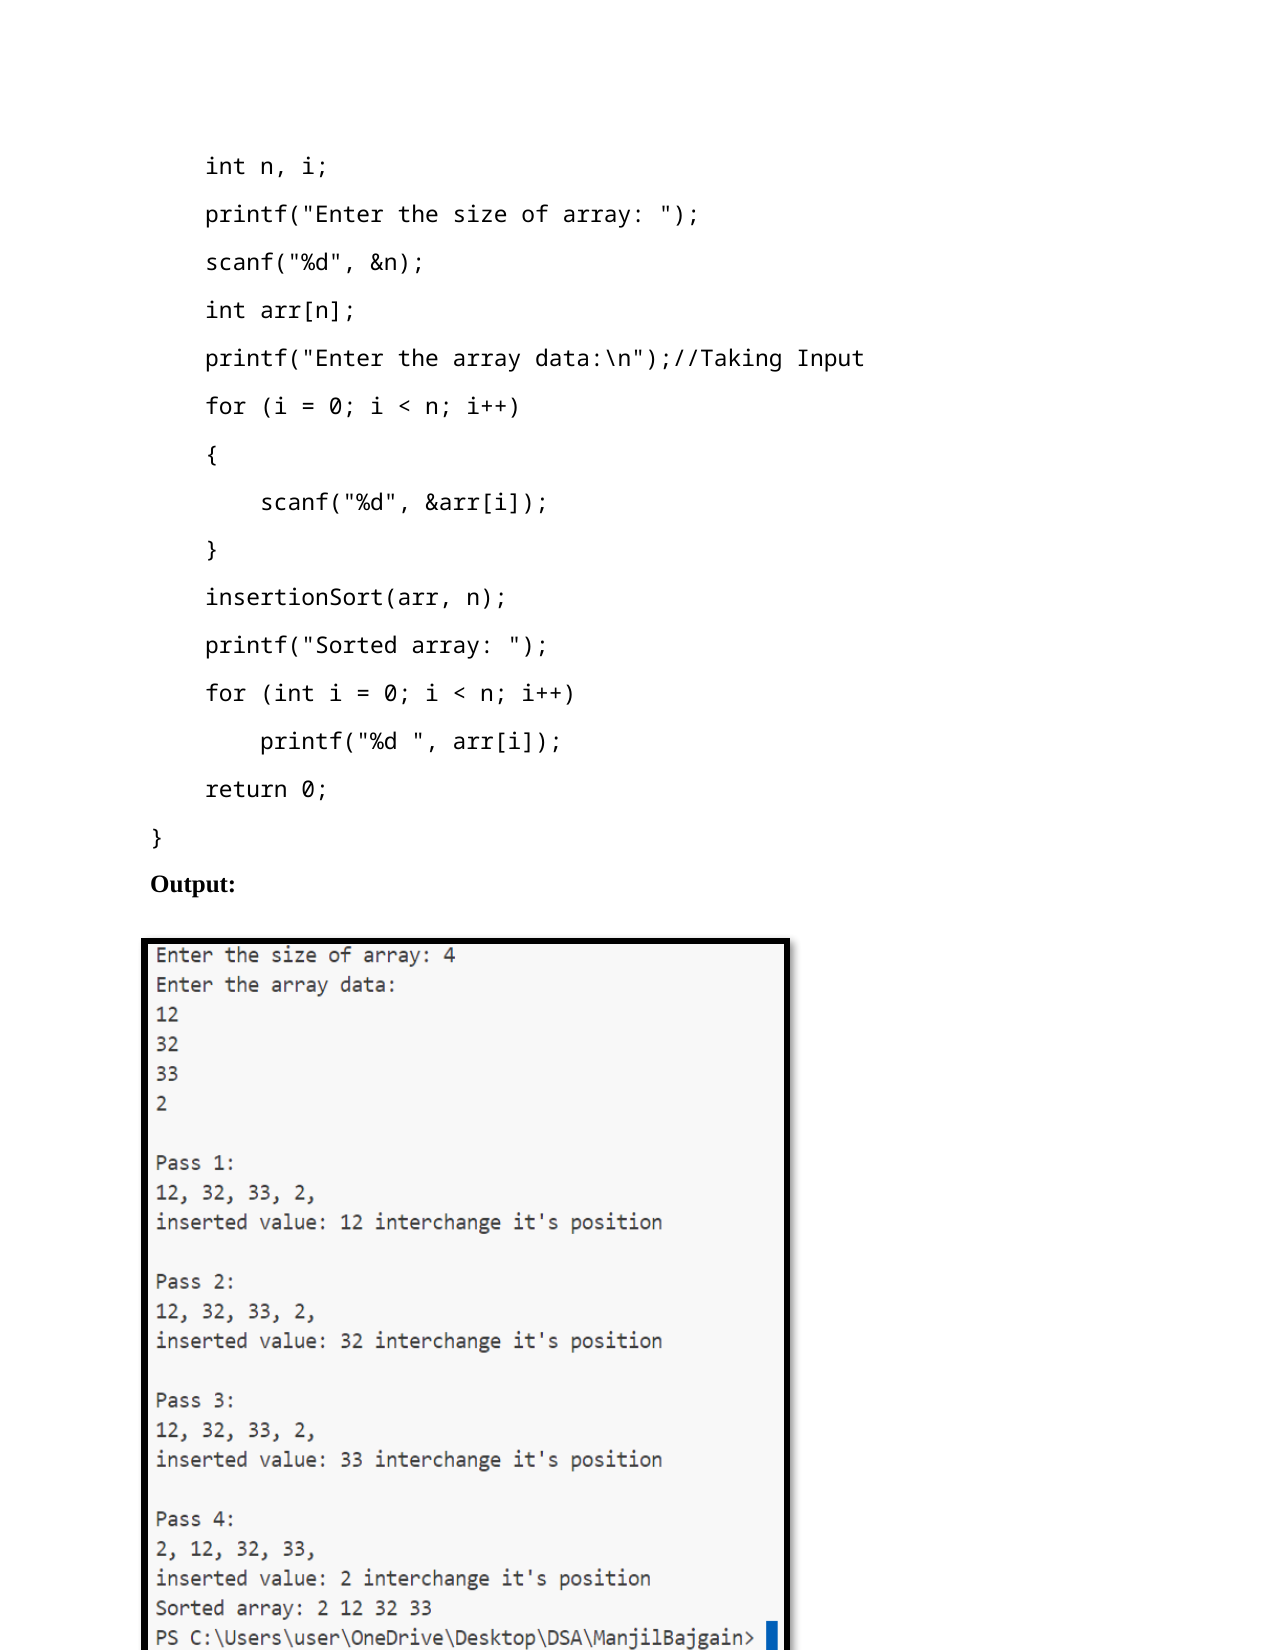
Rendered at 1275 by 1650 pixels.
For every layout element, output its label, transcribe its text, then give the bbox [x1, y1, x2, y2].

text } [150, 821, 1125, 852]
text for (int i = 0; i < n; i++) [150, 677, 1125, 708]
text return 0; [150, 773, 1125, 804]
text int n, i; [150, 150, 1125, 181]
text scanf("%d", &n); [150, 246, 1125, 277]
picture [148, 944, 784, 1650]
text Output: [150, 869, 1125, 897]
text printf("Enter the array data:\n");//Taking Input [150, 342, 1125, 373]
text scanf("%d", &arr[i]); [150, 485, 1125, 517]
text int arr[n]; [150, 294, 1125, 325]
text insertionSort(arr, n); [150, 581, 1125, 612]
text printf("Enter the size of array: "); [150, 198, 1125, 229]
text printf("Sorted array: "); [150, 629, 1125, 660]
text } [150, 533, 1125, 564]
text printf("%d ", arr[i]); [150, 725, 1125, 756]
text for (i = 0; i < n; i++) [150, 389, 1125, 421]
text { [150, 437, 1125, 469]
